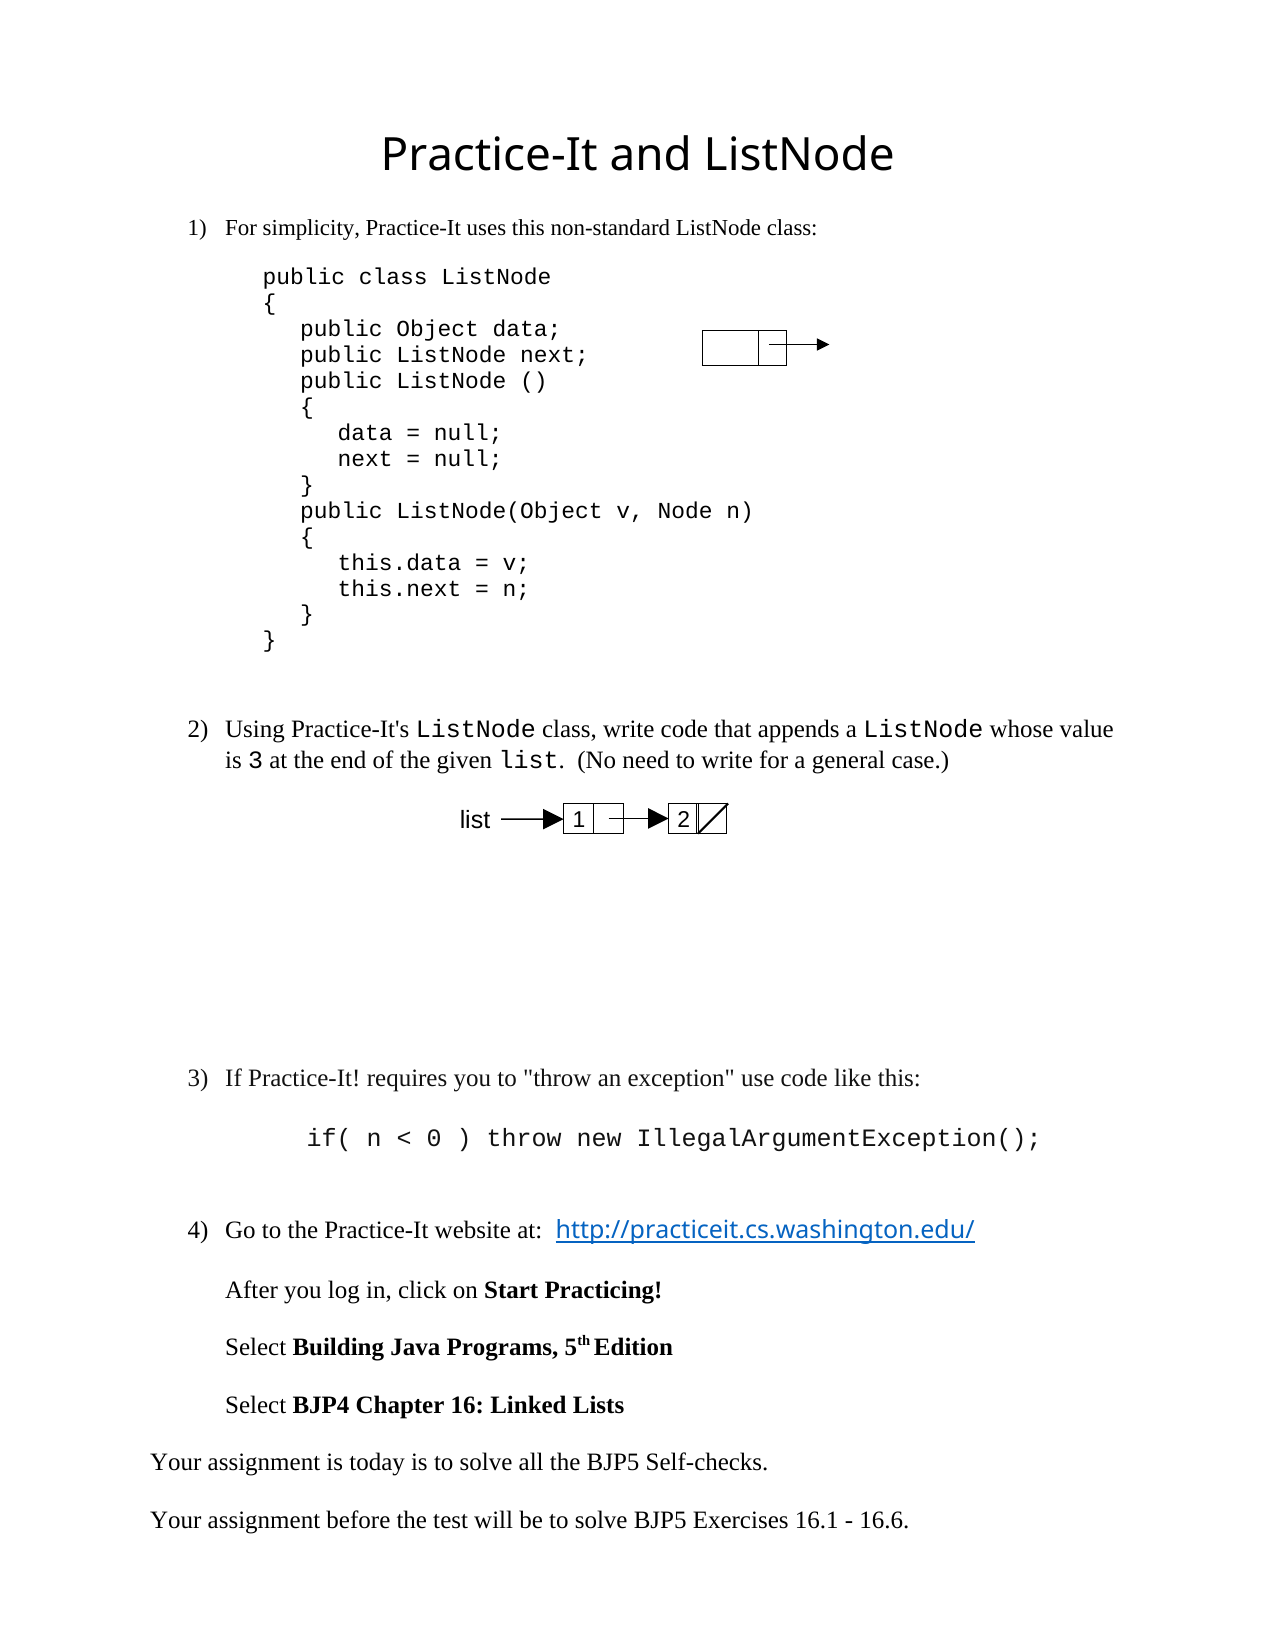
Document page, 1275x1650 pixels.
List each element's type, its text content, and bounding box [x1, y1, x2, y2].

text { [150, 395, 1125, 421]
text if( n < 0 ) throw new IllegalArgumentException(); [150, 1091, 1125, 1154]
table_header [703, 331, 758, 364]
text Select Building Java Programs, 5th Edition [150, 1332, 1125, 1361]
text public ListNode(Object v, Node n) [150, 499, 1125, 525]
text Your assignment is today is to solve all the BJP5 Self-checks. [150, 1447, 1125, 1476]
text next = null; [150, 447, 1125, 473]
text public Object data; [150, 317, 1125, 343]
text { [150, 292, 1125, 317]
text public ListNode () [150, 369, 1125, 395]
text After you log in, click on Start Practicing! [150, 1275, 1125, 1303]
text Your assignment before the test will be to solve BJP5 Exercises 16.1 - 16.6. [150, 1505, 1125, 1533]
text this.data = v; [150, 551, 1125, 577]
text public ListNode next; [150, 343, 1125, 369]
text data = null; [150, 421, 1125, 447]
text public class ListNode [150, 266, 1125, 292]
text { [150, 525, 1125, 551]
list If Practice-It! requires you to "throw an exception" use code like this: [187, 1063, 1125, 1091]
list Using Practice-It's ListNode class, write code that appends a ListNode whose value is 3 at the end of the given list. (No need to write for a general case.) [187, 714, 1125, 776]
text Select BJP4 Chapter 16: Linked Lists [150, 1390, 1125, 1418]
list For simplicity, Practice-It uses this non-standard ListNode class: [187, 214, 1125, 240]
text Practice-It and ListNode [150, 122, 1125, 184]
table_header [759, 331, 786, 364]
text } [150, 603, 1125, 629]
text this.next = n; [150, 577, 1125, 603]
text } [150, 473, 1125, 499]
list Go to the Practice-It website at: http://practiceit.cs.washington.edu/ [187, 1212, 1125, 1246]
text } [150, 629, 1125, 655]
